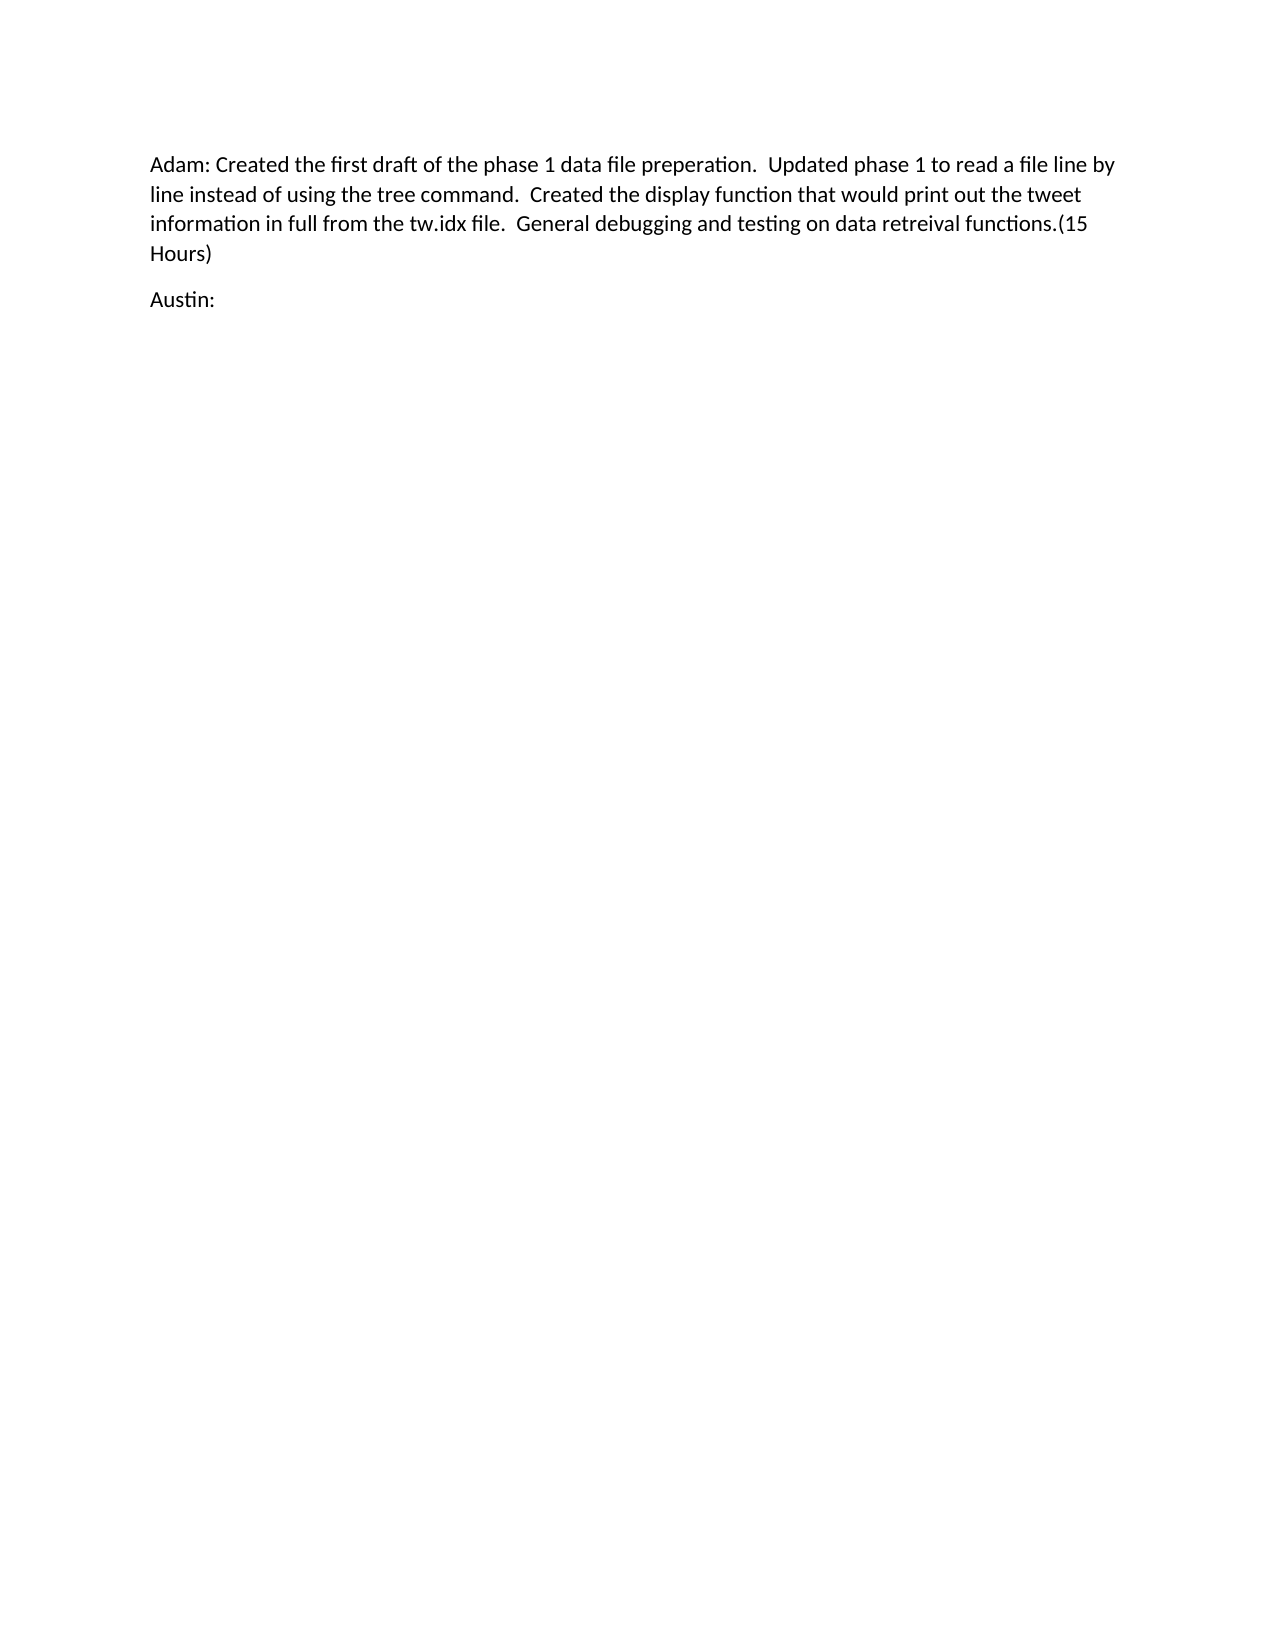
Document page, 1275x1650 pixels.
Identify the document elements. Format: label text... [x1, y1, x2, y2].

text Adam: Created the first draft of the phase 1 data file preperation. Updated phase 1 to read a file line by line instead of using the tree command. Created the display function that would print out the tweet information in full from the tw.idx file. General debugging and testing on data retreival functions.(15 Hours) [150, 150, 1125, 267]
text Austin: [150, 285, 1125, 313]
